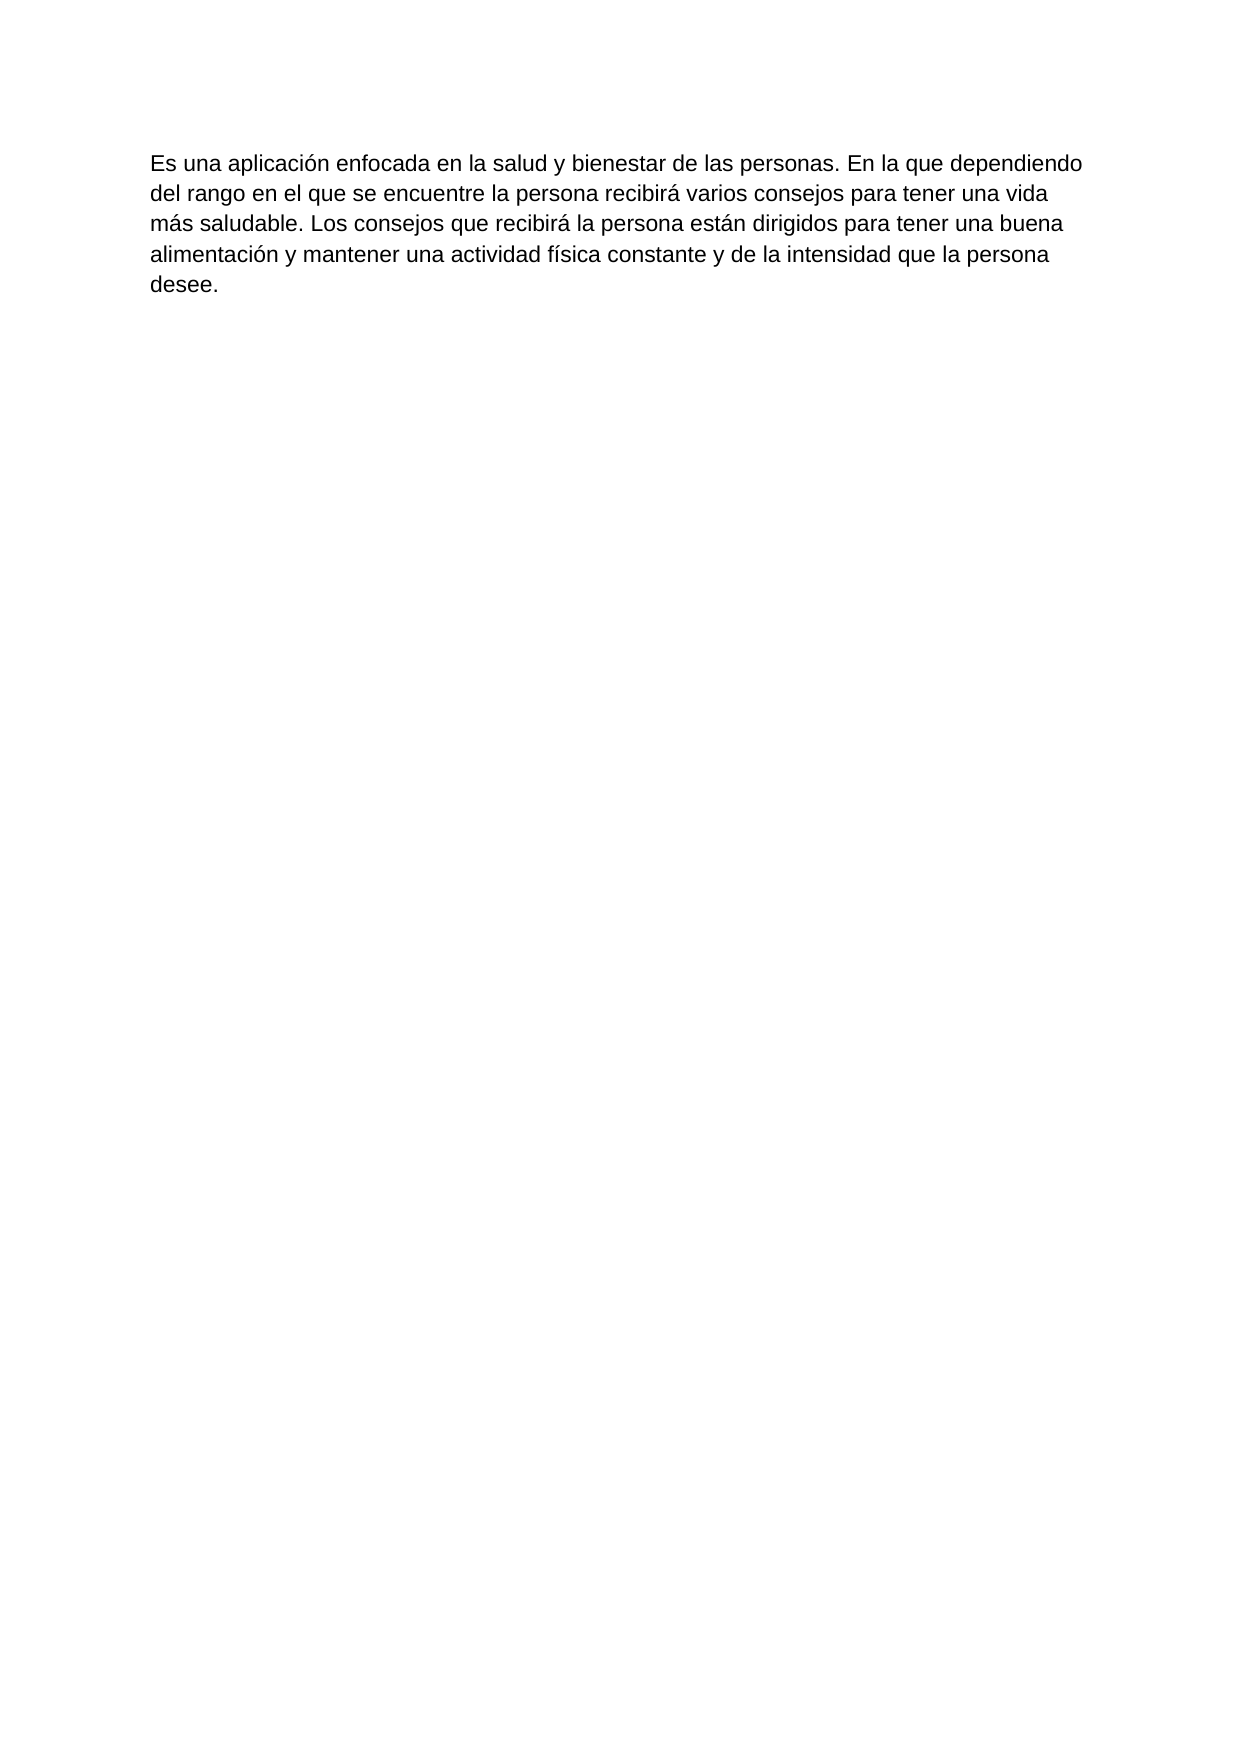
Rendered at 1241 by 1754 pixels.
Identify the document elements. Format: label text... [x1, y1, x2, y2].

text Es una aplicación enfocada en la salud y bienestar de las personas. En la que dependiendo del rango en el que se encuentre la persona recibirá varios consejos para tener una vida más saludable. Los consejos que recibirá la persona están dirigidos para tener una buena alimentación y mantener una actividad física constante y de la intensidad que la persona desee. [150, 150, 1090, 297]
